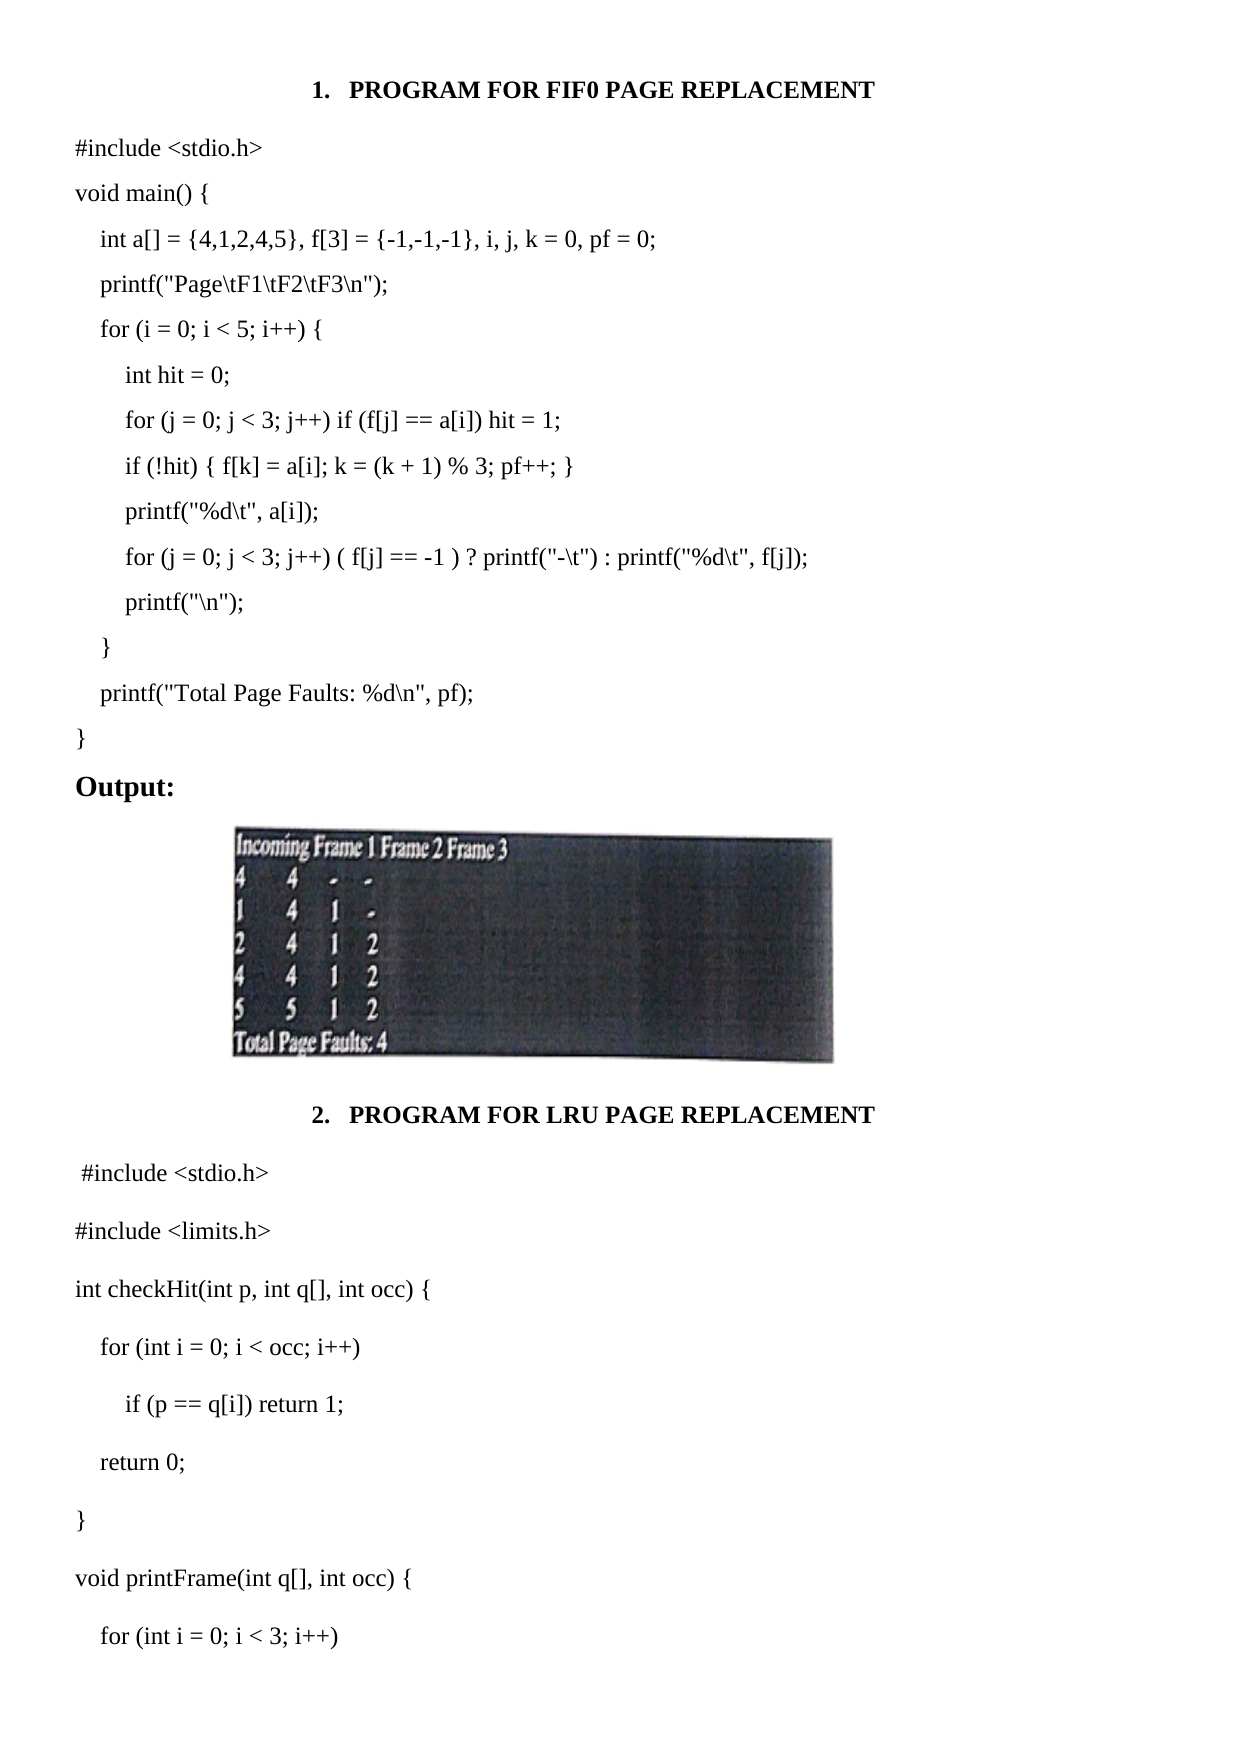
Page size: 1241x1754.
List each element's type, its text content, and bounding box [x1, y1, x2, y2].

text int hit = 0; [75, 360, 1165, 389]
text for (j = 0; j < 3; j++) if (f[j] == a[i]) hit = 1; [75, 405, 1165, 434]
text if (!hit) { f[k] = a[i]; k = (k + 1) % 3; pf++; } [75, 451, 1165, 479]
text printf("%d\t", a[i]); [75, 496, 1165, 525]
text return 0; [75, 1447, 1165, 1476]
list PROGRAM FOR FIF0 PAGE REPLACEMENT [311, 75, 1165, 104]
text void printFrame(int q[], int occ) { [75, 1563, 1165, 1592]
text if (p == q[i]) return 1; [75, 1389, 1165, 1418]
text for (int i = 0; i < occ; i++) [75, 1332, 1165, 1360]
text printf("Page\tF1\tF2\tF3\n"); [75, 269, 1165, 298]
text int a[] = {4,1,2,4,5}, f[3] = {-1,-1,-1}, i, j, k = 0, pf = 0; [75, 224, 1165, 252]
text #include <stdio.h> [75, 1158, 1165, 1187]
text } [75, 1505, 1165, 1534]
text } [75, 723, 1165, 752]
text for (j = 0; j < 3; j++) ( f[j] == -1 ) ? printf("-\t") : printf("%d\t", f[j]); [75, 542, 1165, 570]
list PROGRAM FOR LRU PAGE REPLACEMENT [311, 1100, 1165, 1129]
text int checkHit(int p, int q[], int occ) { [75, 1274, 1165, 1302]
text #include <stdio.h> [75, 133, 1165, 162]
picture [225, 818, 838, 1071]
text Output: [75, 769, 1165, 802]
text void main() { [75, 178, 1165, 207]
text for (int i = 0; i < 3; i++) [75, 1621, 1165, 1650]
text printf("Total Page Faults: %d\n", pf); [75, 678, 1165, 707]
text printf("\n"); [75, 587, 1165, 616]
text for (i = 0; i < 5; i++) { [75, 314, 1165, 343]
text } [75, 632, 1165, 661]
text #include <limits.h> [75, 1216, 1165, 1244]
